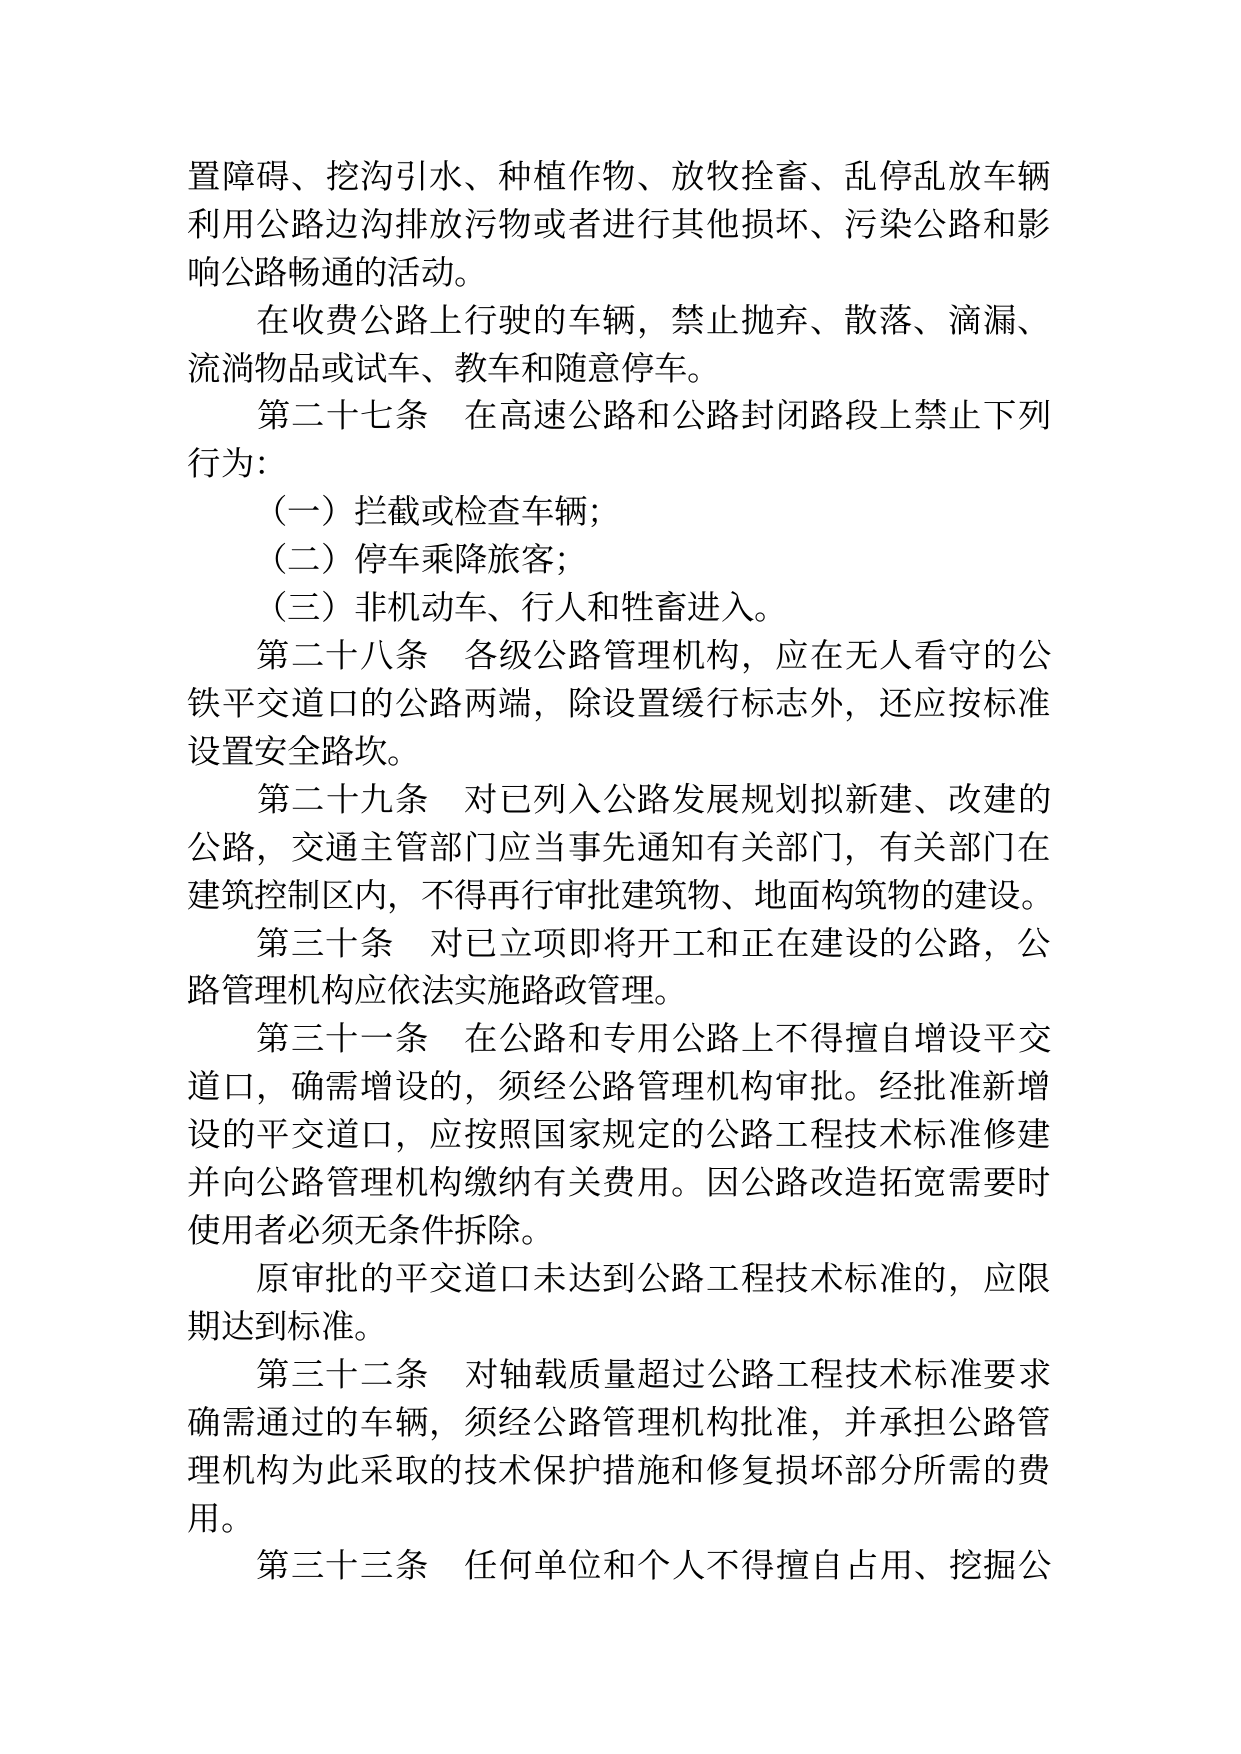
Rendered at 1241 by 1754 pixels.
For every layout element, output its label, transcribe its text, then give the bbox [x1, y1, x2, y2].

text 在收费公路上行驶的车辆，禁止抛弃、散落、滴漏、流淌物品或试车、教车和随意停车。 [187, 294, 1053, 389]
text （二）停车乘降旅客； [187, 533, 1053, 581]
text （三）非机动车、行人和牲畜进入。 [187, 581, 1053, 629]
text 第二十九条 对已列入公路发展规划拟新建、改建的公路，交通主管部门应当事先通知有关部门，有关部门在建筑控制区内，不得再行审批建筑物、地面构筑物的建设。 [187, 773, 1053, 917]
text 第三十一条 在公路和专用公路上不得擅自增设平交道口，确需增设的，须经公路管理机构审批。经批准新增设的平交道口，应按照国家规定的公路工程技术标准修建，并向公路管理机构缴纳有关费用。因公路改造拓宽需要时使用者必须无条件拆除。 [187, 1012, 1053, 1252]
text （一）拦截或检查车辆； [187, 485, 1053, 533]
text 第三十二条 对轴载质量超过公路工程技术标准要求确需通过的车辆，须经公路管理机构批准，并承担公路管理机构为此采取的技术保护措施和修复损坏部分所需的费用。 [187, 1348, 1053, 1539]
text 第三十条 对已立项即将开工和正在建设的公路，公路管理机构应依法实施路政管理。 [187, 917, 1053, 1012]
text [187, 150, 1053, 294]
text 第二十八条 各级公路管理机构，应在无人看守的公铁平交道口的公路两端，除设置缓行标志外，还应按标准设置安全路坎。 [187, 629, 1053, 773]
text 原审批的平交道口未达到公路工程技术标准的，应限期达到标准。 [187, 1252, 1053, 1348]
text 第二十七条 在高速公路和公路封闭路段上禁止下列行为： [187, 389, 1053, 485]
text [187, 1539, 1053, 1587]
